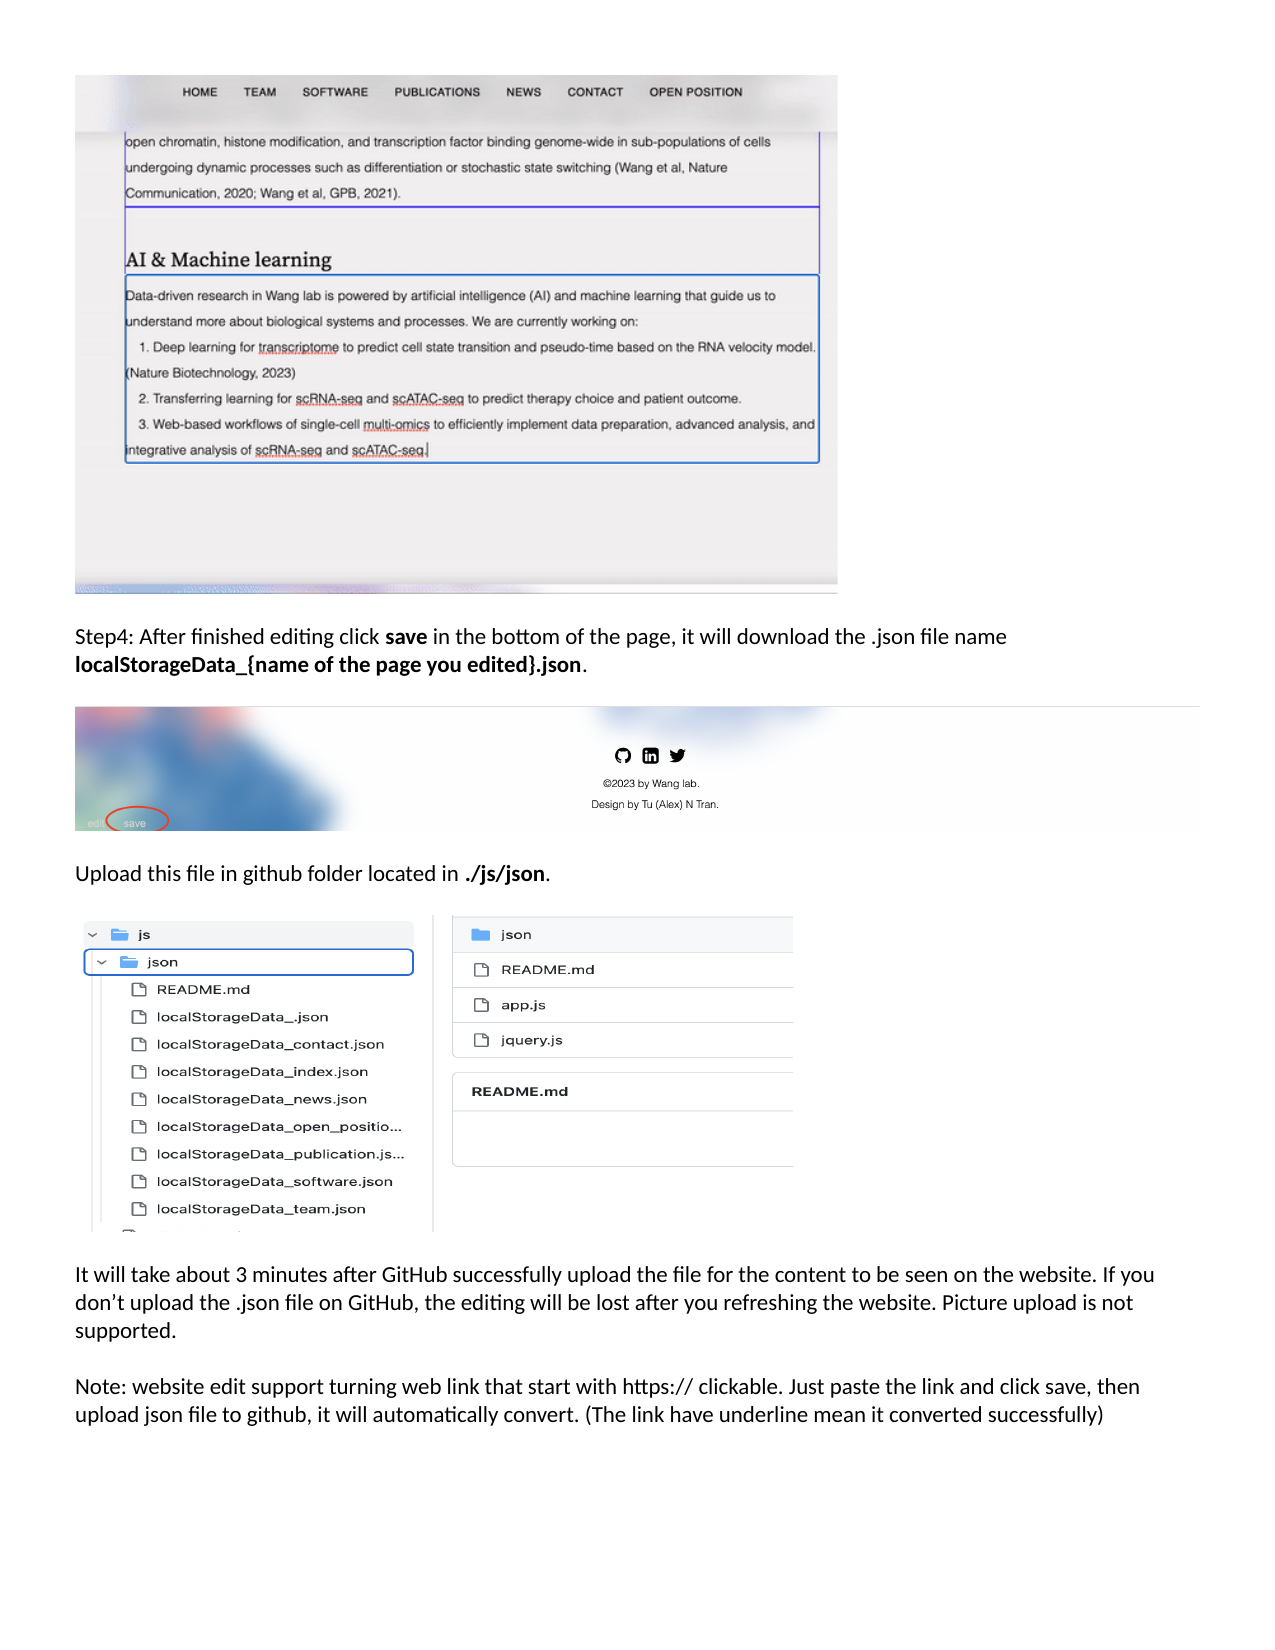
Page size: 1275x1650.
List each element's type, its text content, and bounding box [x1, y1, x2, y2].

text Step4: After finished editing click save in the bottom of the page, it will download the .json file name localStorageData_{name of the page you edited}.json. [75, 622, 1200, 678]
text Note: website edit support turning web link that start with https:// clickable. Just paste the link and click save, then upload json file to github, it will automatically convert. (The link have underline mean it converted successfully) [75, 1372, 1200, 1428]
text Upload this file in github folder located in ./js/json. [75, 859, 1200, 887]
text It will take about 3 minutes after GitHub successfully upload the file for the content to be seen on the website. If you don’t upload the .json file on GitHub, the editing will be lost after you refreshing the website. Picture upload is not supported. [75, 1260, 1200, 1344]
picture [75, 706, 1200, 831]
picture [75, 75, 838, 594]
picture [75, 915, 794, 1232]
